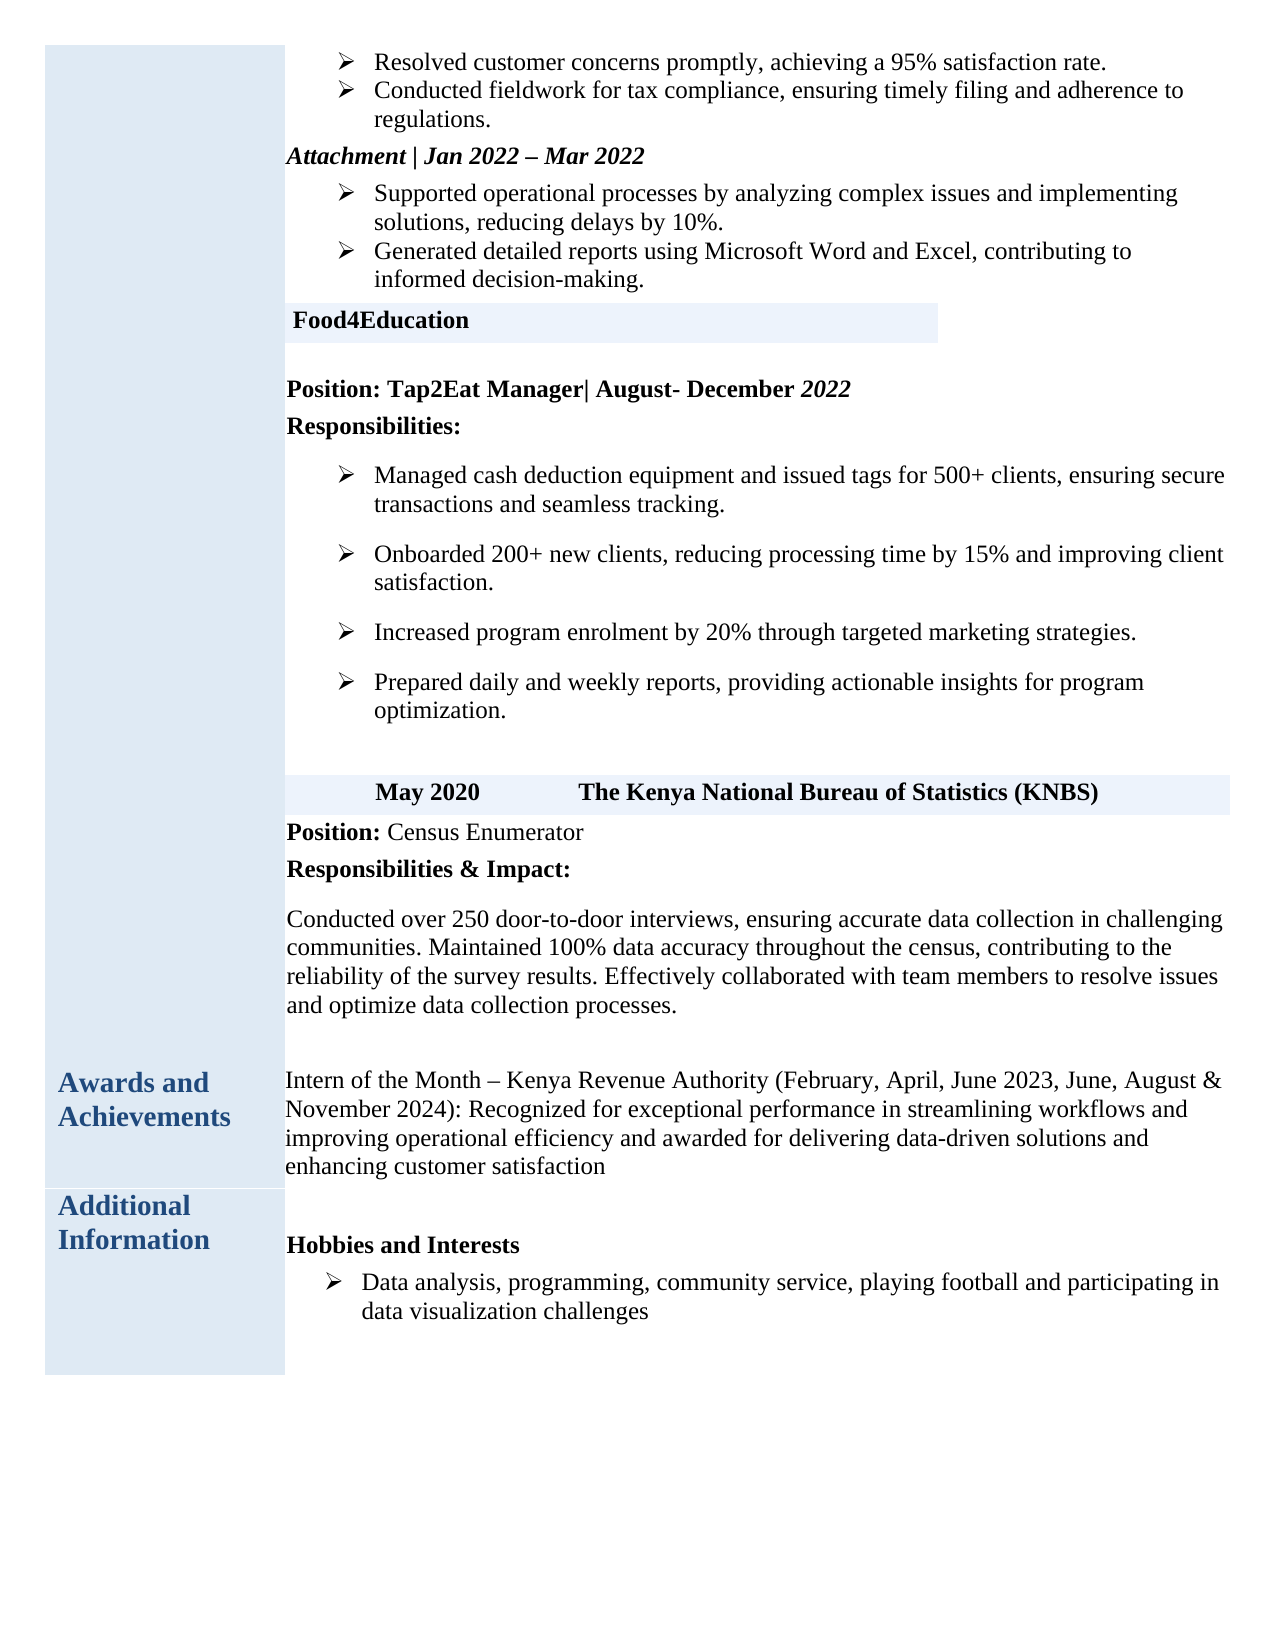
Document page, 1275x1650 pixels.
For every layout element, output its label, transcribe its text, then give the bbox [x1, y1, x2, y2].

table_header Work Experience [45, 45, 285, 1065]
table_header [285, 815, 1230, 1065]
table_header [285, 45, 1230, 775]
table_cell Intern of the Month – Kenya Revenue Authority (February, April, June 2023, June, August & November 2024): Recognized for exceptional performance in streamlining workflows and improving operational efficiency and awarded for delivering data-driven solutions and enhancing customer satisfaction [285, 1065, 1230, 1188]
table_cell Additional Information [45, 1189, 285, 1375]
table_cell [285, 1189, 1230, 1375]
table_cell Awards and Achievements [45, 1065, 285, 1188]
